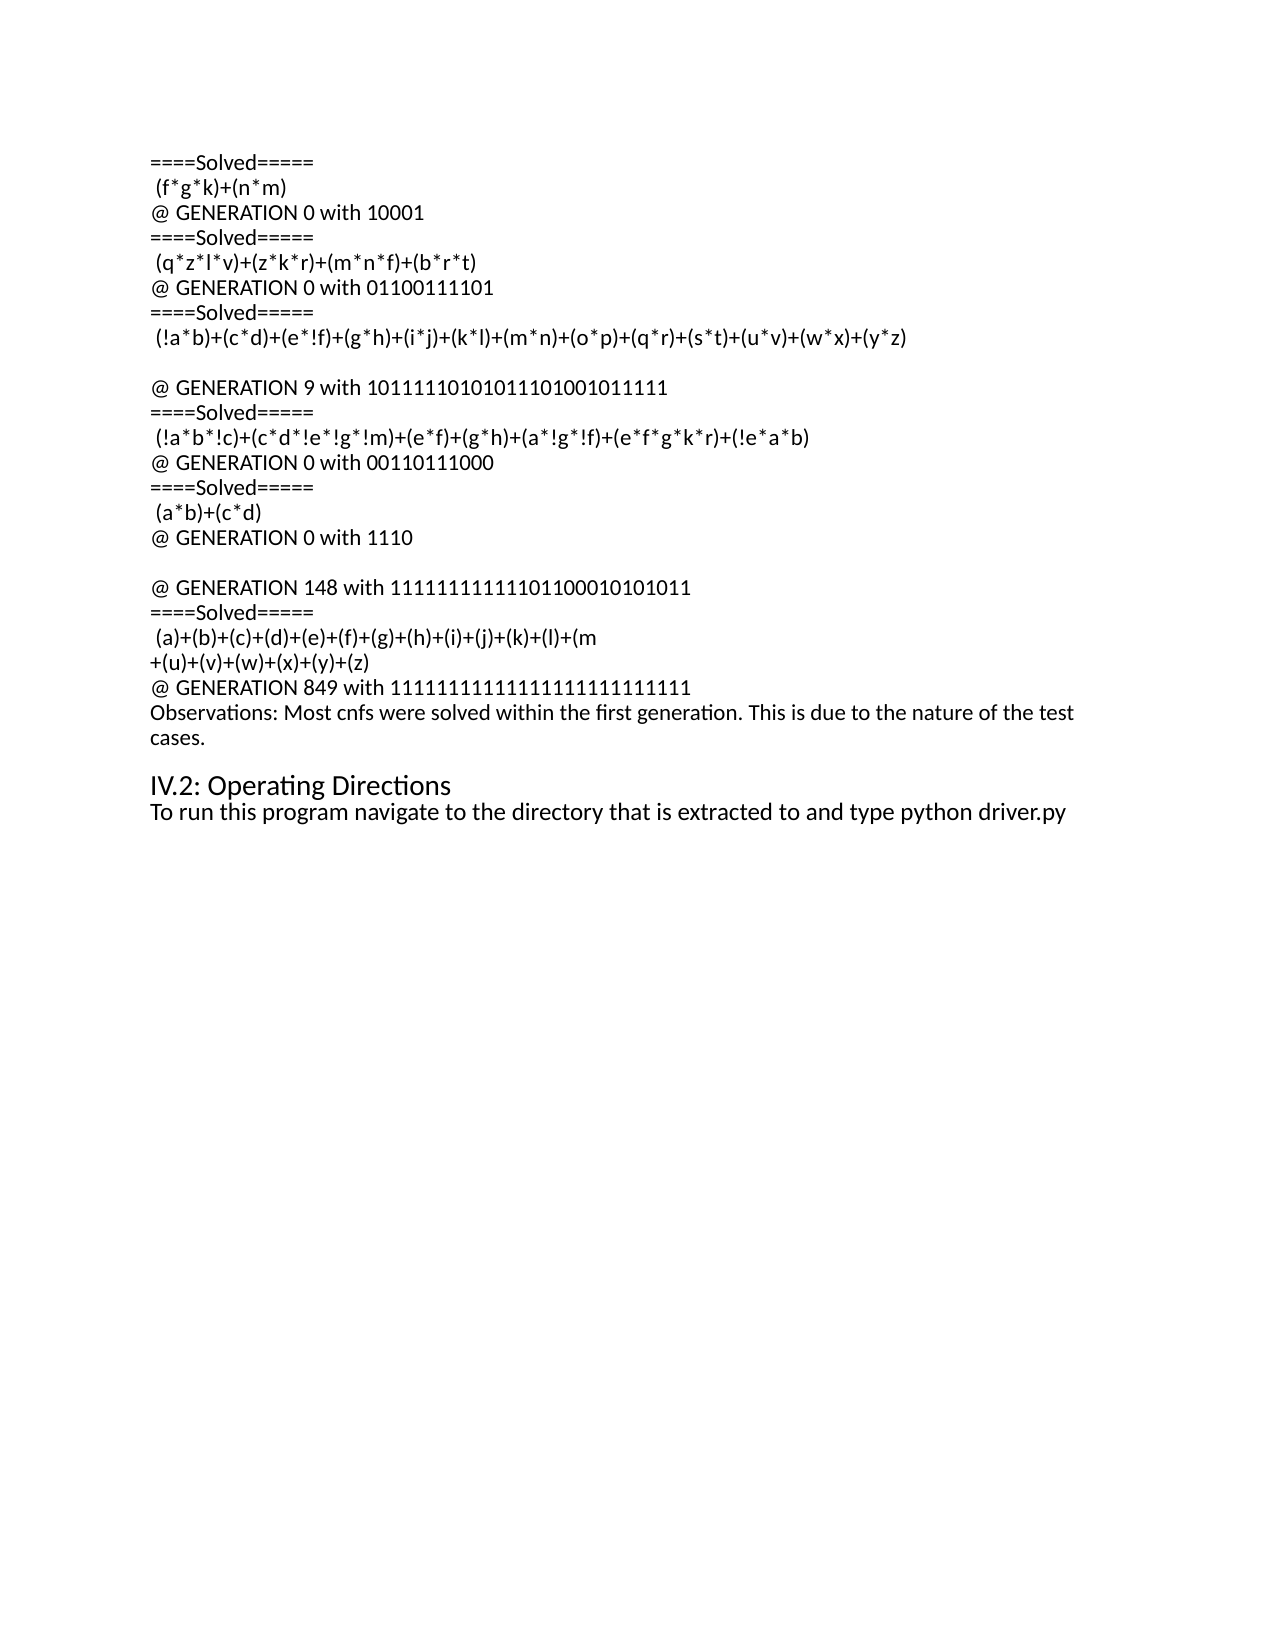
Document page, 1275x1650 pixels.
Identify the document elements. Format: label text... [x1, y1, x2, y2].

text +(u)+(v)+(w)+(x)+(y)+(z) [150, 650, 1125, 675]
text (q*z*l*v)+(z*k*r)+(m*n*f)+(b*r*t) [150, 250, 1125, 275]
text @ GENERATION 0 with 10001 [150, 200, 1125, 225]
text (a*b)+(c*d) [150, 500, 1125, 525]
text To run this program navigate to the directory that is extracted to and type python driver.py [150, 800, 1125, 825]
text ====Solved===== [150, 225, 1125, 250]
text ====Solved===== [150, 300, 1125, 325]
text @ GENERATION 9 with 10111110101011101001011111 [150, 375, 1125, 400]
text @ GENERATION 0 with 1110 [150, 525, 1125, 550]
text (f*g*k)+(n*m) [150, 175, 1125, 200]
text @ GENERATION 148 with 11111111111101100010101011 [150, 575, 1125, 600]
text (!a*b*!c)+(c*d*!e*!g*!m)+(e*f)+(g*h)+(a*!g*!f)+(e*f*g*k*r)+(!e*a*b) [150, 425, 1125, 450]
text @ GENERATION 0 with 01100111101 [150, 275, 1125, 300]
text (a)+(b)+(c)+(d)+(e)+(f)+(g)+(h)+(i)+(j)+(k)+(l)+(m [150, 625, 1125, 650]
text Observations: Most cnfs were solved within the first generation. This is due to the nature of the test cases. [150, 700, 1125, 750]
text ====Solved===== [150, 150, 1125, 175]
text (!a*b)+(c*d)+(e*!f)+(g*h)+(i*j)+(k*l)+(m*n)+(o*p)+(q*r)+(s*t)+(u*v)+(w*x)+(y*z) [150, 325, 1125, 350]
text ====Solved===== [150, 475, 1125, 500]
text ====Solved===== [150, 600, 1125, 625]
text @ GENERATION 849 with 11111111111111111111111111 [150, 675, 1125, 700]
text @ GENERATION 0 with 00110111000 [150, 450, 1125, 475]
text IV.2: Operating Directions [150, 775, 1125, 800]
text ====Solved===== [150, 400, 1125, 425]
